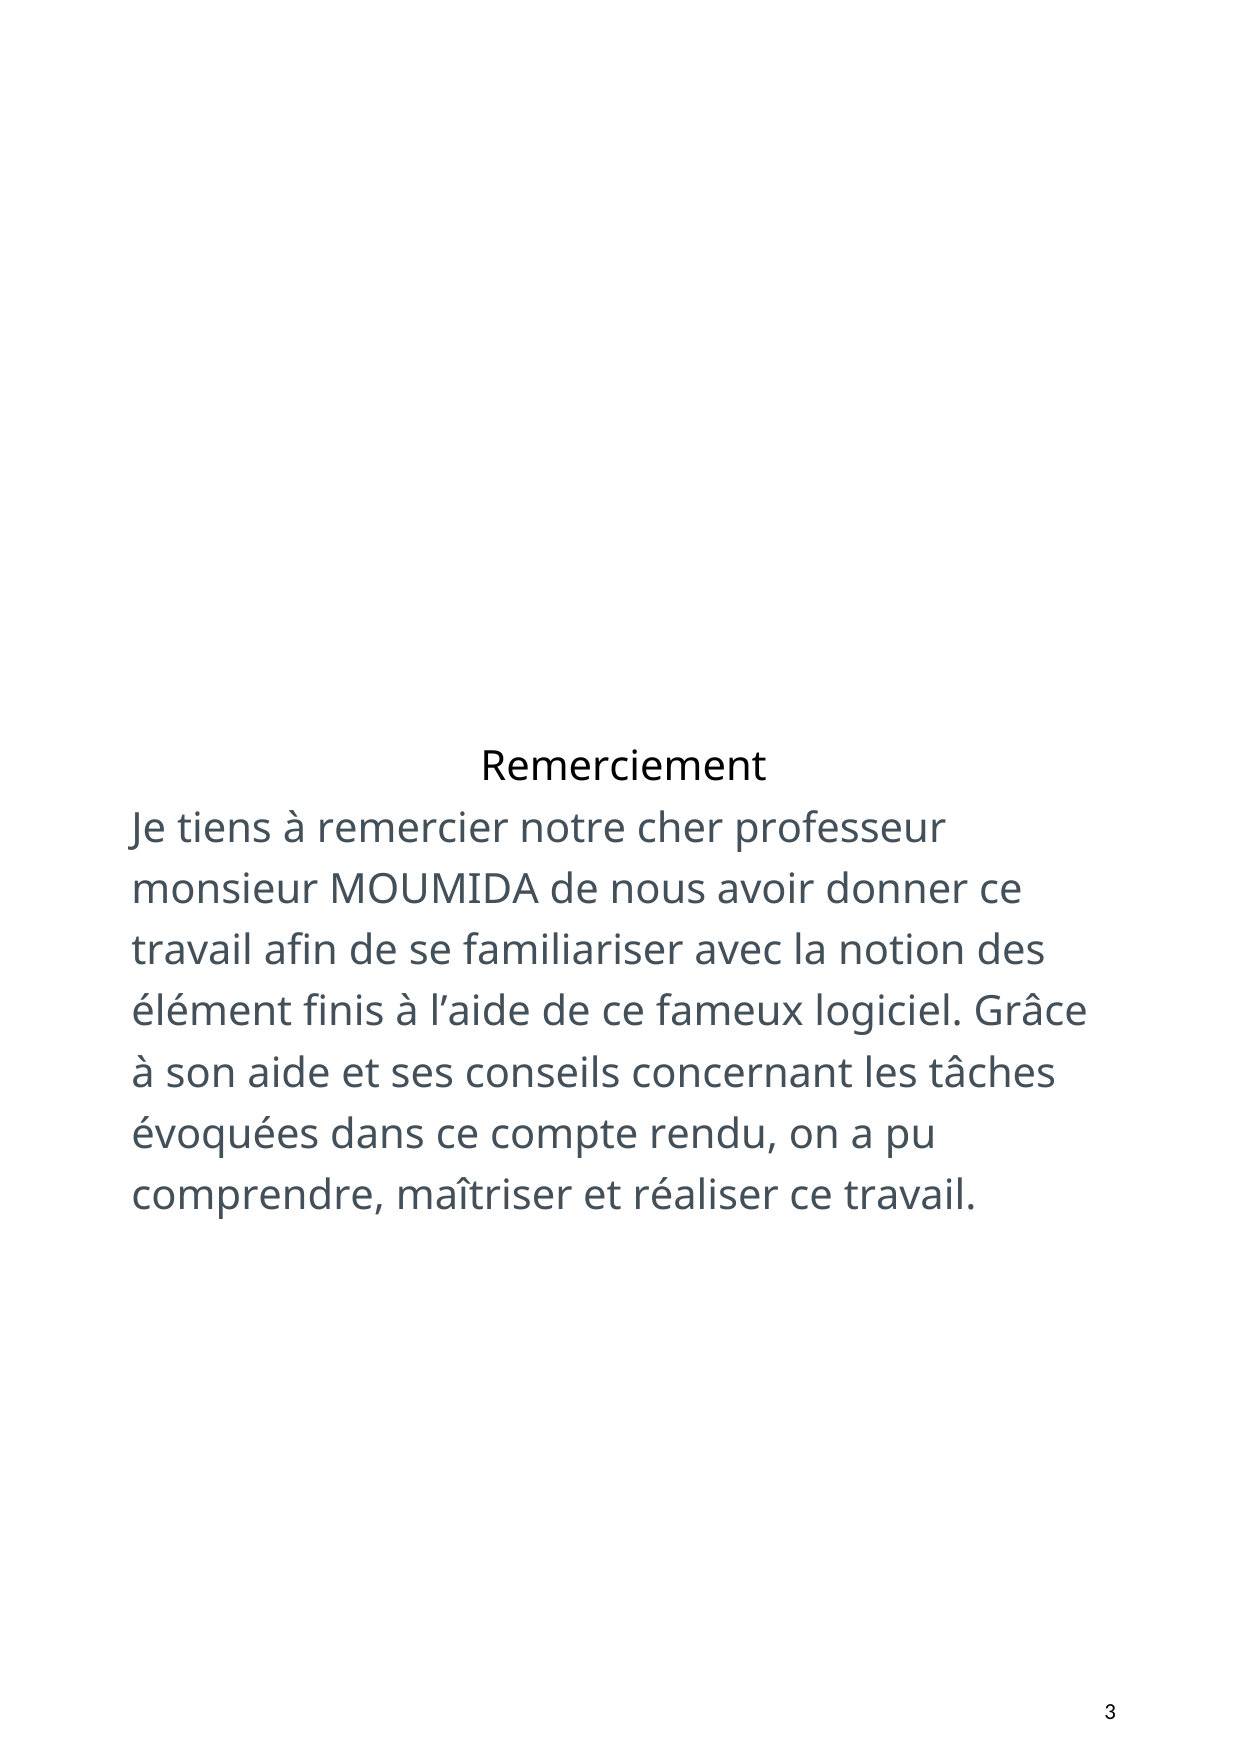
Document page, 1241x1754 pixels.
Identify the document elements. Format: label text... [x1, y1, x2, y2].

text Je tiens à remercier notre cher professeur monsieur MOUMIDA de nous avoir donner ce travail afin de se familiariser avec la notion des élément finis à l’aide de ce fameux logiciel. Grâce à son aide et ses conseils concernant les tâches évoquées dans ce compte rendu, on a pu comprendre, maîtriser et réaliser ce travail. [131, 797, 1116, 1222]
subtitle Remerciement [131, 736, 1116, 793]
